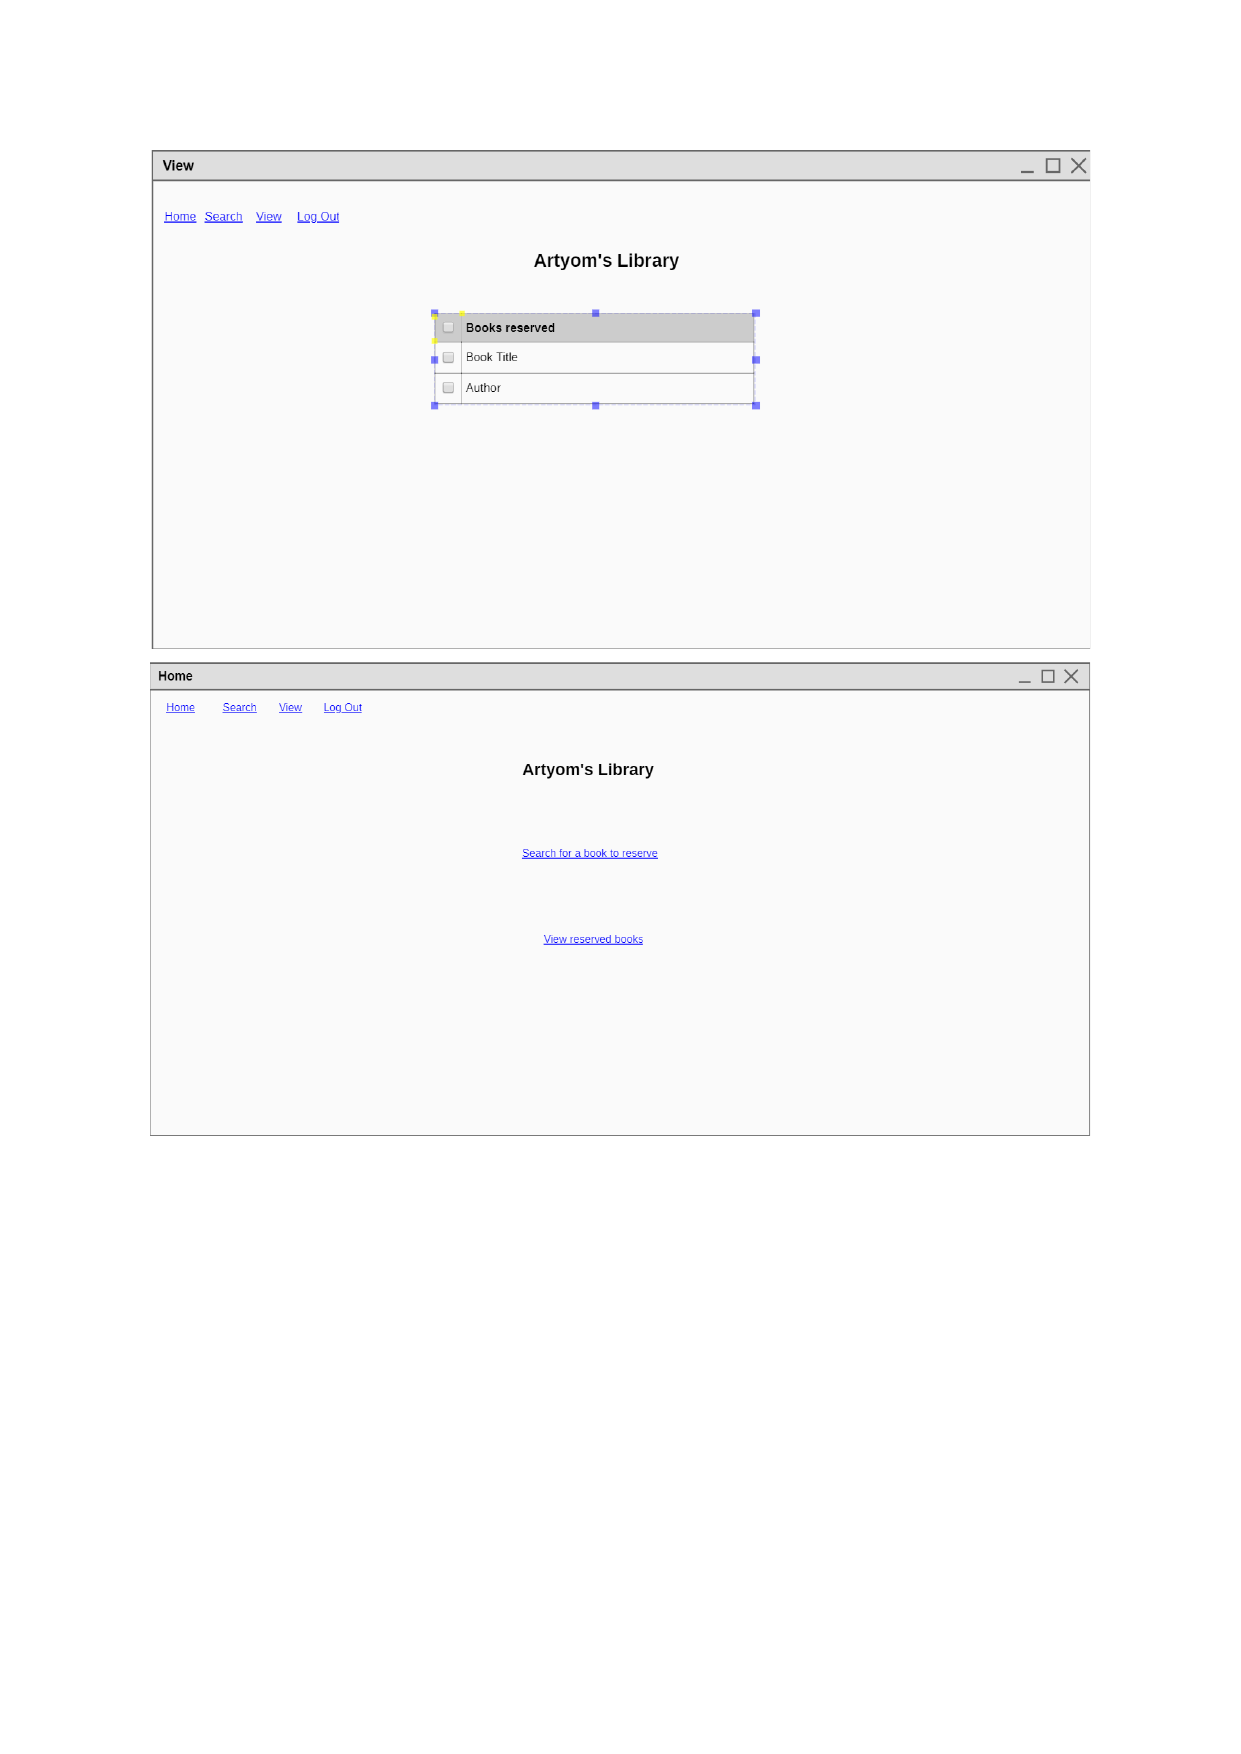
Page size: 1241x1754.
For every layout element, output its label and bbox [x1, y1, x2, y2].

picture [150, 661, 1091, 1136]
picture [150, 150, 1091, 649]
